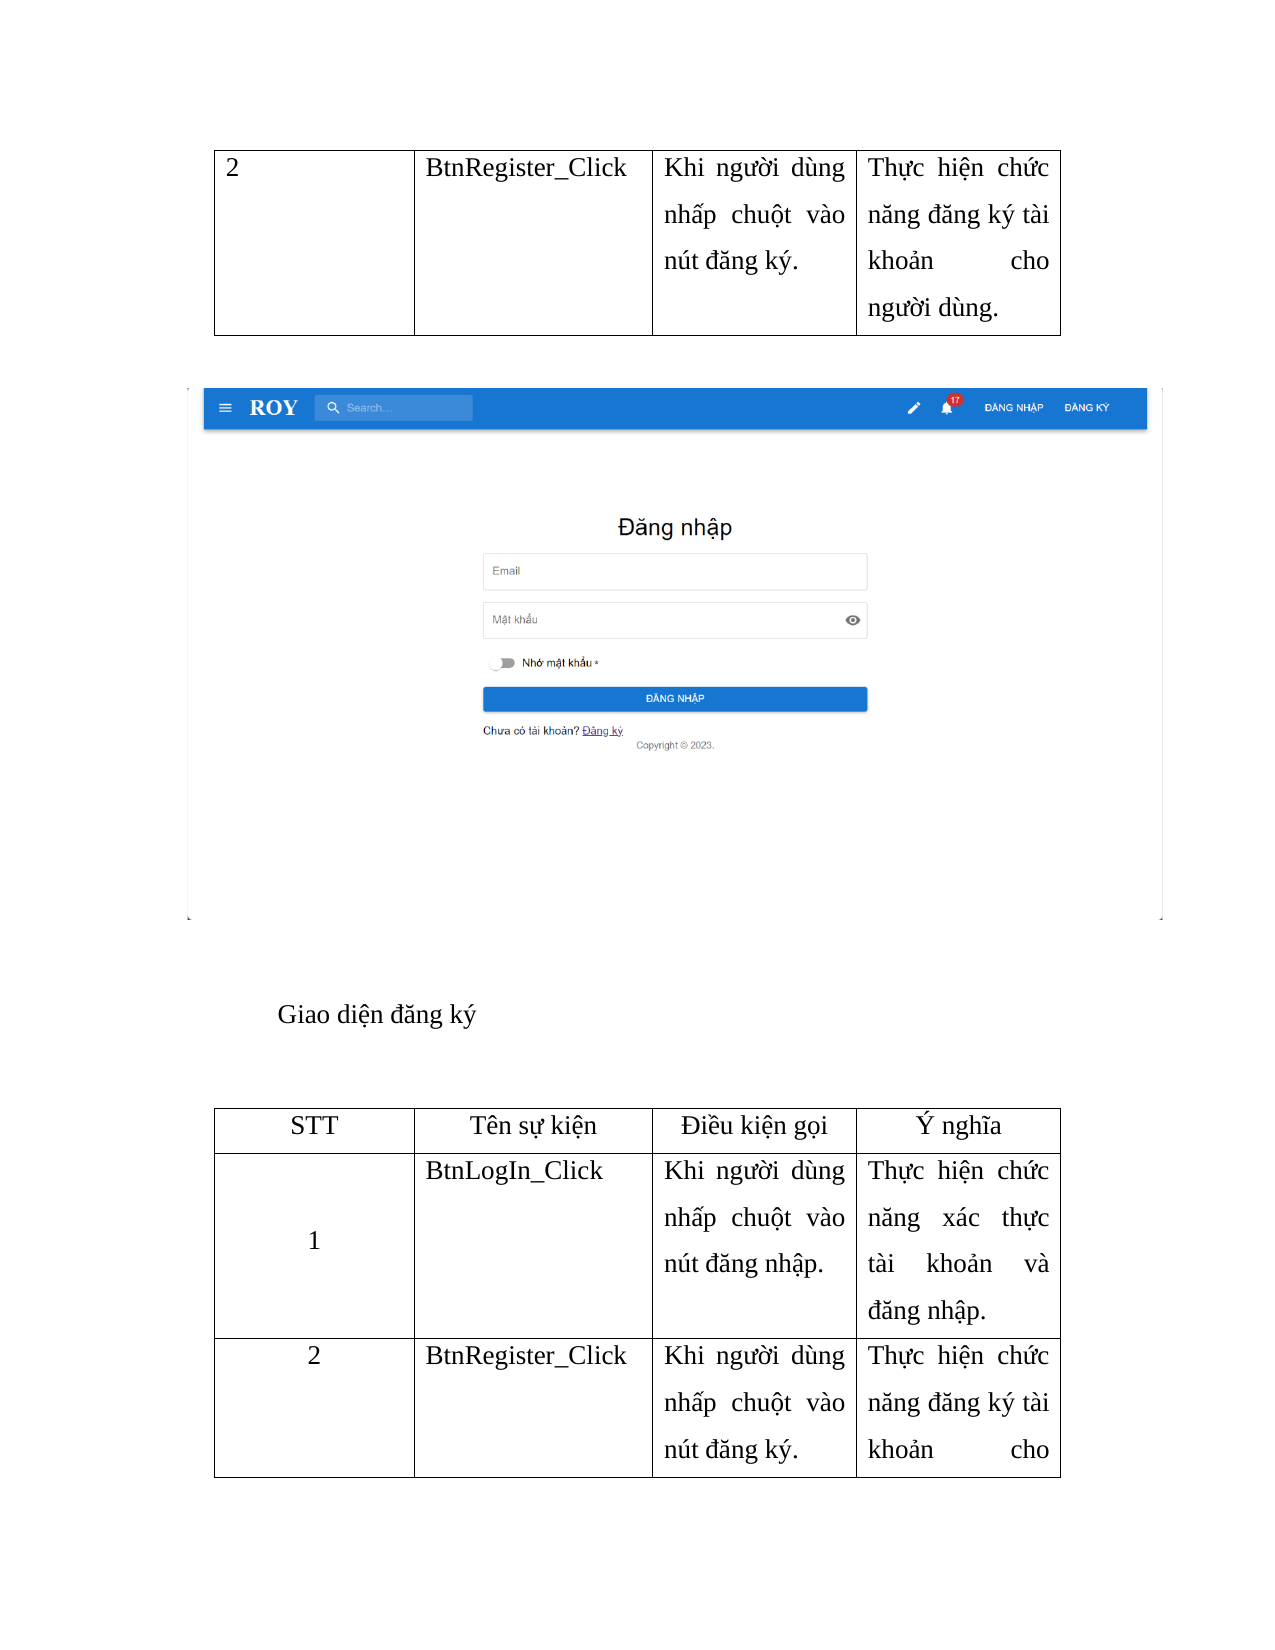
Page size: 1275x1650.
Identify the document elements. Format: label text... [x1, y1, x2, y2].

table_cell Thực hiện chức năng xác thực tài khoản và đăng nhập. [857, 1154, 1060, 1338]
table_cell 2 [215, 1339, 414, 1477]
table_cell BtnLogIn_Click [415, 1154, 652, 1338]
table_header STT [215, 1109, 414, 1153]
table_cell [857, 1339, 1060, 1477]
table_header Tên sự kiện [415, 1109, 652, 1153]
table_cell BtnRegister_Click [415, 151, 652, 335]
table_header Ý nghĩa [857, 1109, 1060, 1153]
table_cell Thực hiện chức năng đăng ký tài khoản cho người dùng. [857, 151, 1060, 335]
table_cell Khi người dùng nhấp chuột vào nút đăng ký. [653, 151, 856, 335]
table_cell 1 [215, 1154, 414, 1338]
table_cell BtnRegister_Click [415, 1339, 652, 1477]
picture [187, 388, 1163, 920]
table_header Điều kiện gọi [653, 1109, 856, 1153]
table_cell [653, 1339, 856, 1477]
table_cell 2 [215, 151, 414, 335]
list Giao diện đăng ký [277, 998, 1125, 1029]
table_cell Khi người dùng nhấp chuột vào nút đăng nhập. [653, 1154, 856, 1338]
